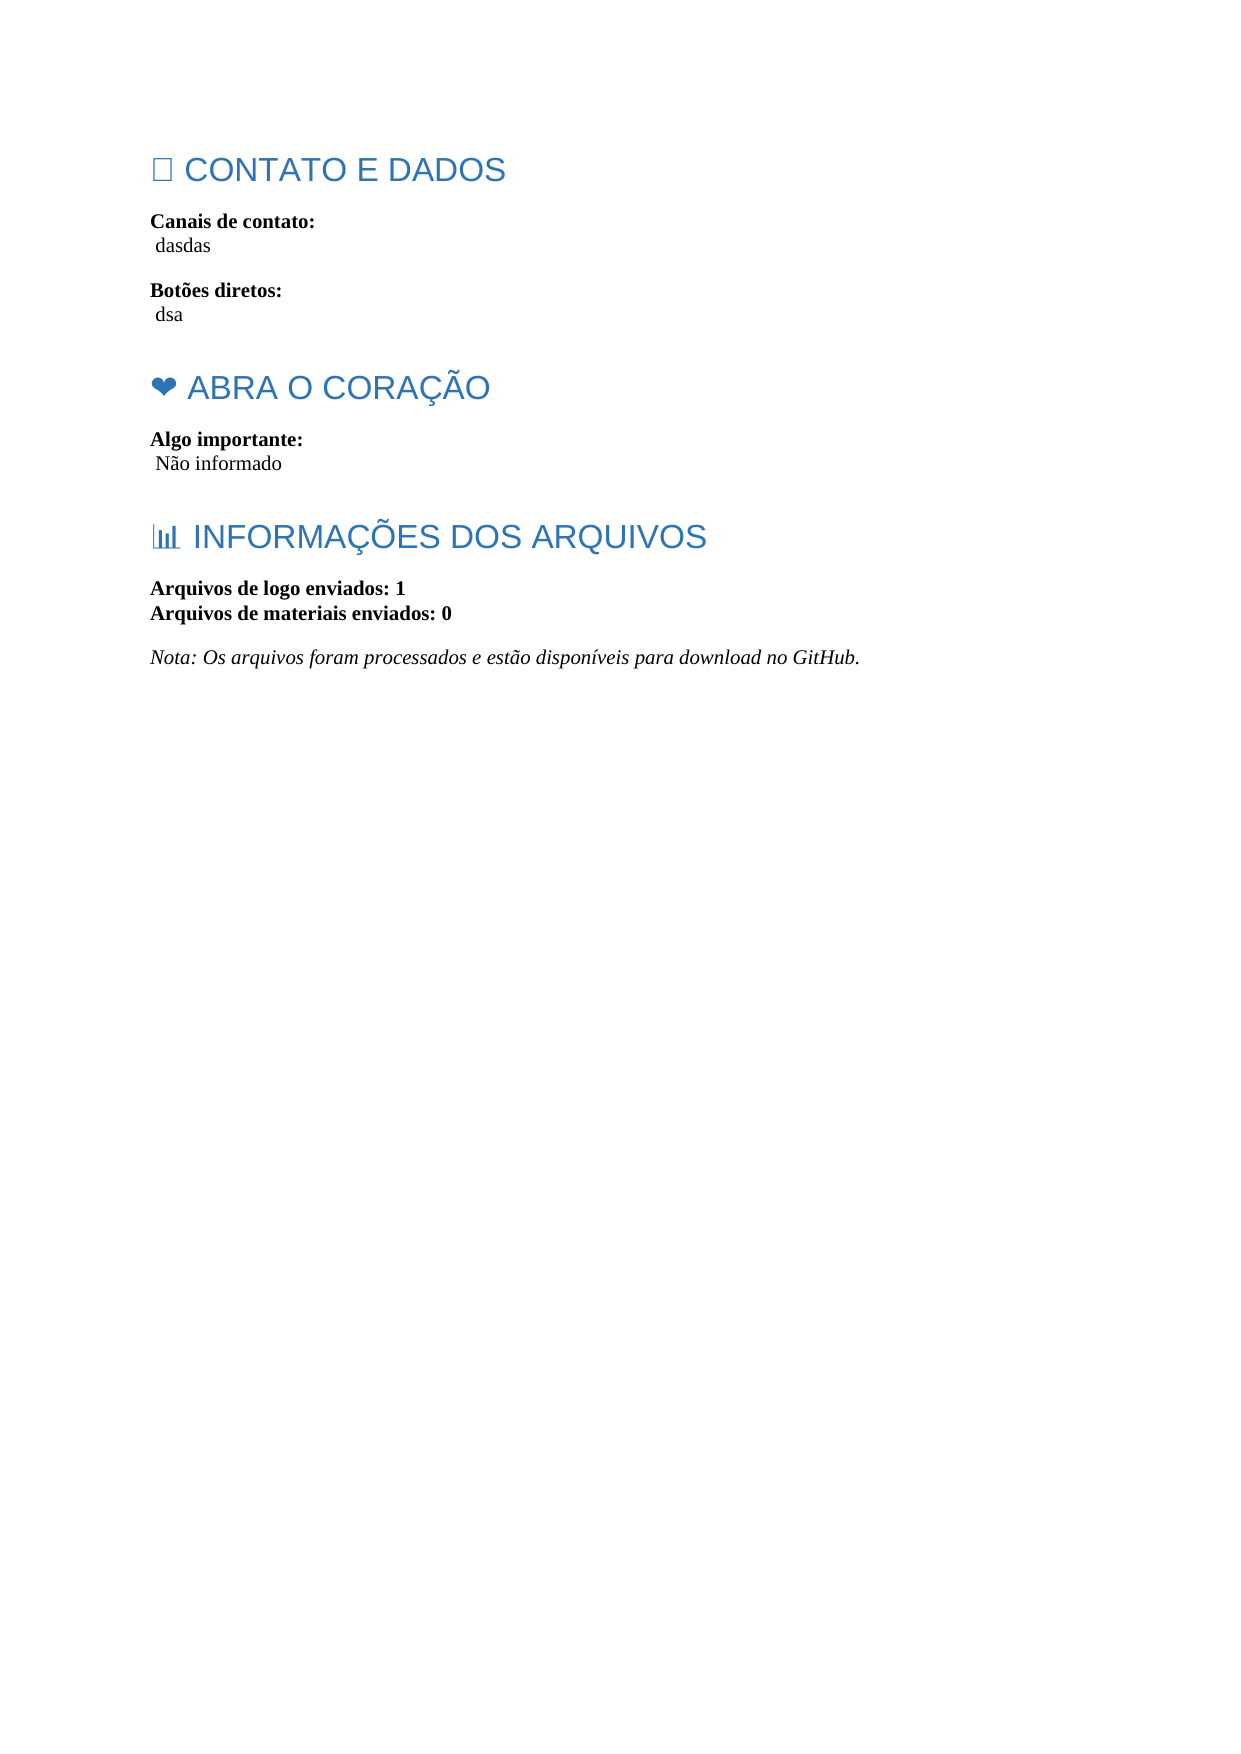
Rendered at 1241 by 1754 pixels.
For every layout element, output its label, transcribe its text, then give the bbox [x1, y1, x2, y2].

text Botões diretos: dsa [150, 278, 1090, 326]
text Algo importante: Não informado [150, 427, 1090, 475]
text Nota: Os arquivos foram processados e estão disponíveis para download no GitHub. [150, 645, 1090, 669]
subtitle ❤️ ABRA O CORAÇÃO [150, 368, 1090, 406]
text Arquivos de materiais enviados: 0 [150, 600, 1090, 624]
text Canais de contato: dasdas [150, 209, 1090, 257]
subtitle 📞 CONTATO E DADOS [150, 150, 1090, 188]
text Arquivos de logo enviados: 1 [150, 576, 1090, 600]
subtitle 📊 INFORMAÇÕES DOS ARQUIVOS [150, 517, 1090, 556]
